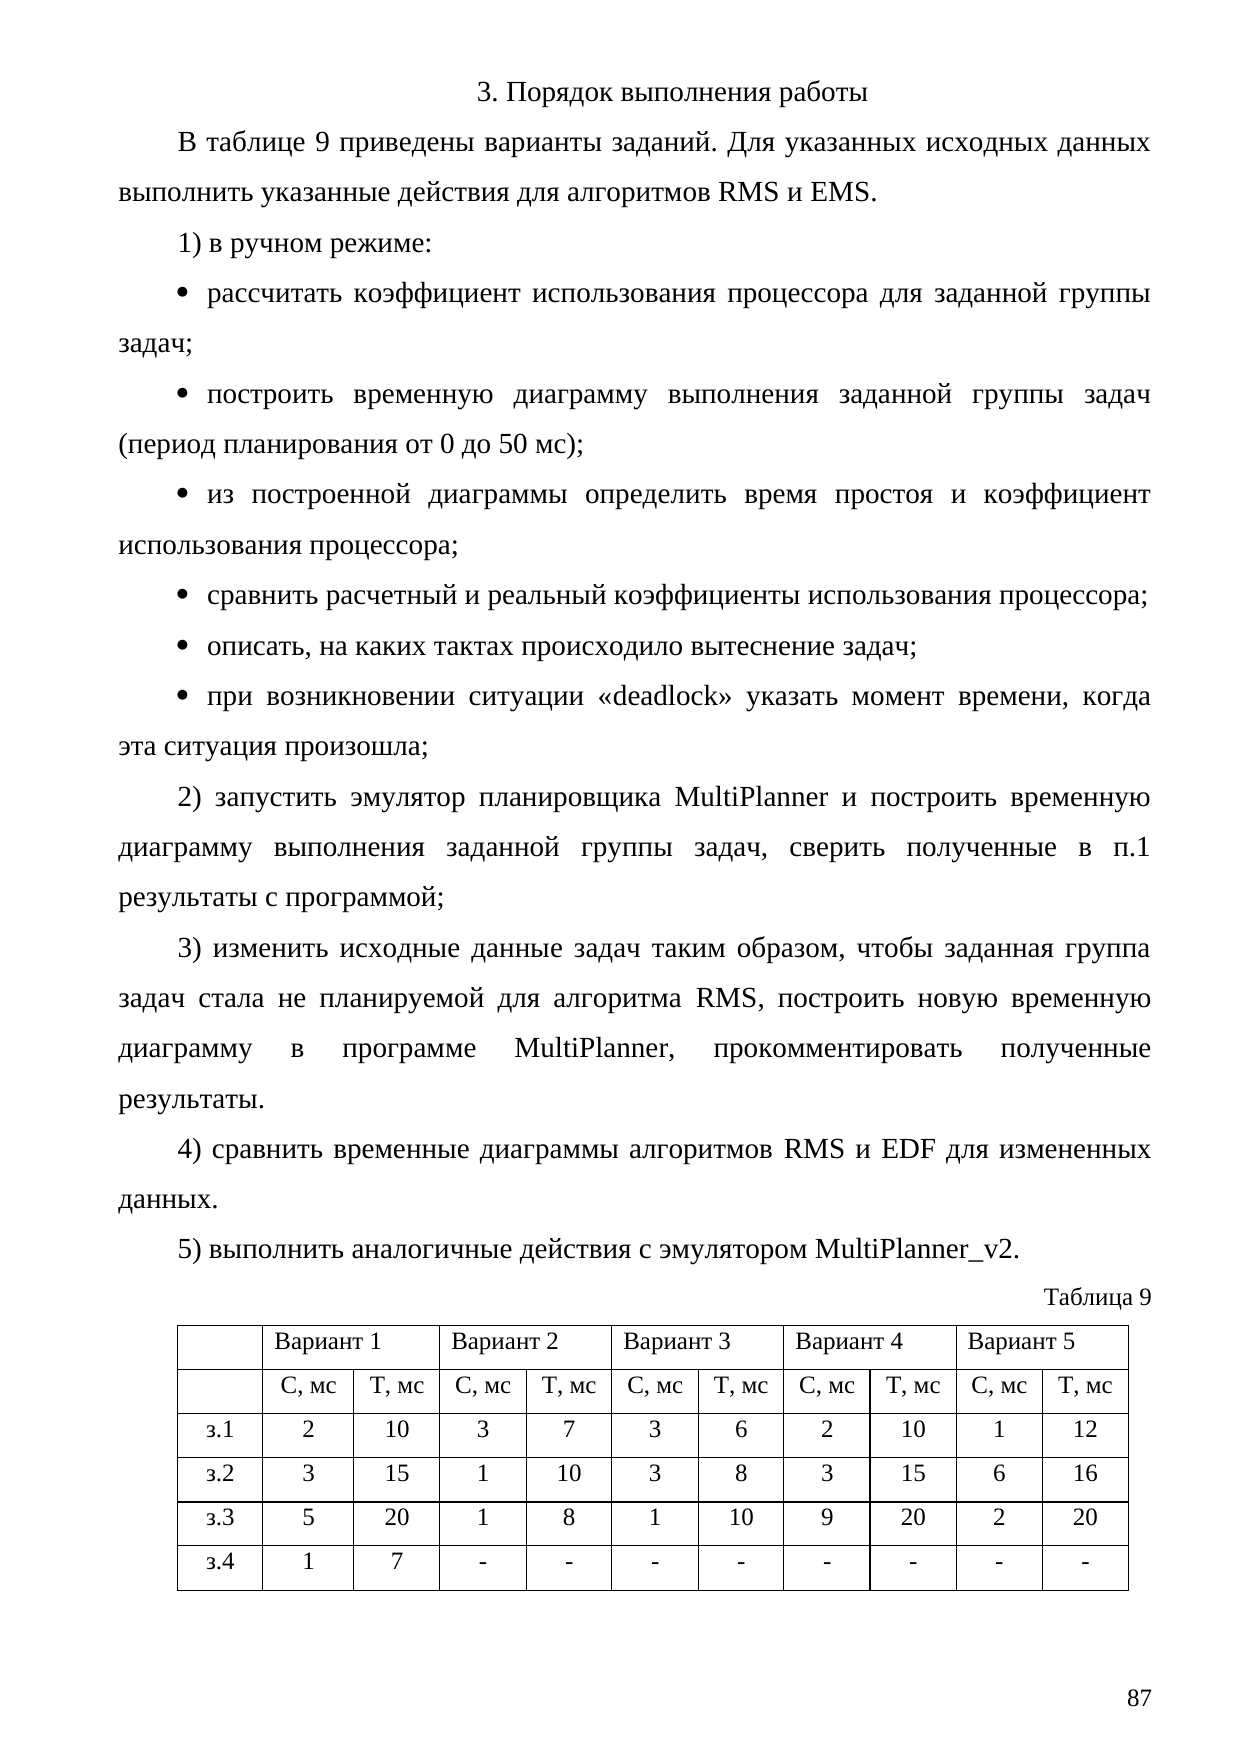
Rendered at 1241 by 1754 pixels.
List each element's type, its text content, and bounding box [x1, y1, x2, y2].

table_cell 5 [263, 1503, 353, 1545]
table_header Вариант 3 [612, 1326, 783, 1369]
table_cell 3 [612, 1414, 698, 1457]
table_cell 8 [527, 1503, 611, 1545]
table_cell 1 [957, 1414, 1042, 1457]
table_header Вариант 2 [440, 1326, 611, 1369]
table_cell С, мс [612, 1370, 698, 1413]
table_cell - [871, 1546, 956, 1589]
table_cell - [784, 1546, 869, 1589]
table_cell з.4 [178, 1546, 262, 1589]
table_cell 10 [354, 1414, 439, 1457]
table_cell 2 [784, 1414, 869, 1457]
table_cell - [699, 1546, 783, 1589]
table_cell 20 [354, 1503, 439, 1545]
table_cell 3 [612, 1458, 698, 1501]
table_cell 7 [527, 1414, 611, 1457]
table_cell Т, мс [871, 1370, 956, 1413]
table_cell С, мс [784, 1370, 869, 1413]
table_header [178, 1326, 262, 1369]
table_cell 7 [354, 1546, 439, 1589]
table_cell 1 [263, 1546, 353, 1589]
table_cell 8 [699, 1458, 783, 1501]
table_header Вариант 4 [784, 1326, 956, 1369]
list при возникновении ситуации «deadlock» указать момент времени, когда эта ситуация произошла; [118, 678, 1152, 762]
text Таблица 9 [118, 1282, 1152, 1311]
table_cell - [957, 1546, 1042, 1589]
table_cell С, мс [957, 1370, 1042, 1413]
table_cell 20 [1043, 1503, 1128, 1545]
table_cell 2 [957, 1503, 1042, 1545]
table_cell 16 [1043, 1458, 1128, 1501]
table_cell 2 [263, 1414, 353, 1457]
list сравнить расчетный и реальный коэффициенты использования процессора; [118, 577, 1152, 611]
table_cell з.1 [178, 1414, 262, 1457]
text 1) в ручном режиме: [118, 225, 1152, 258]
table_cell 3 [263, 1458, 353, 1501]
table_cell 1 [440, 1458, 526, 1501]
table_cell - [527, 1546, 611, 1589]
text В таблице 9 приведены варианты заданий. Для указанных исходных данных выполнить указанные действия для алгоритмов RMS и EMS. [118, 124, 1152, 208]
text 5) выполнить аналогичные действия с эмулятором MultiPlanner_v2. [118, 1232, 1152, 1265]
table_cell Т, мс [1043, 1370, 1128, 1413]
table_cell - [440, 1546, 526, 1589]
table_cell з.2 [178, 1458, 262, 1501]
table_cell 15 [354, 1458, 439, 1501]
table_cell 15 [871, 1458, 956, 1501]
table_cell 10 [699, 1503, 783, 1545]
subtitle 3. Порядок выполнения работы [193, 74, 1152, 107]
table_cell 12 [1043, 1414, 1128, 1457]
table_cell 1 [440, 1503, 526, 1545]
table_cell С, мс [440, 1370, 526, 1413]
table_cell 1 [612, 1503, 698, 1545]
list из построенной диаграммы определить время простоя и коэффициент использования процессора; [118, 477, 1152, 561]
list описать, на каких тактах происходило вытеснение задач; [118, 628, 1152, 661]
table_cell 6 [957, 1458, 1042, 1501]
table_cell 10 [527, 1458, 611, 1501]
table_header Вариант 5 [957, 1326, 1128, 1369]
table_cell - [612, 1546, 698, 1589]
table_cell 20 [871, 1503, 956, 1545]
list рассчитать коэффициент использования процессора для заданной группы задач; [118, 275, 1152, 359]
table_cell [178, 1370, 262, 1413]
table_cell 3 [440, 1414, 526, 1457]
table_cell С, мс [263, 1370, 353, 1413]
table_cell 10 [871, 1414, 956, 1457]
table_cell з.3 [178, 1503, 262, 1545]
table_cell 9 [784, 1503, 869, 1545]
table_cell Т, мс [354, 1370, 439, 1413]
text 4) сравнить временные диаграммы алгоритмов RMS и EDF для измененных данных. [118, 1131, 1152, 1215]
table_cell 6 [699, 1414, 783, 1457]
table_cell 3 [784, 1458, 869, 1501]
table_cell Т, мс [527, 1370, 611, 1413]
table_header Вариант 1 [263, 1326, 439, 1369]
text 2) запустить эмулятор планировщика MultiPlanner и построить временную диаграмму выполнения заданной группы задач, сверить полученные в п.1 результаты с программой; [118, 779, 1152, 913]
table_cell - [1043, 1546, 1128, 1589]
list построить временную диаграмму выполнения заданной группы задач (период планирования от 0 до 50 мс); [118, 376, 1152, 460]
text 3) изменить исходные данные задач таким образом, чтобы заданная группа задач стала не планируемой для алгоритма RMS, построить новую временную диаграмму в программе MultiPlanner, прокомментировать полученные результаты. [118, 930, 1152, 1114]
table_cell Т, мс [699, 1370, 783, 1413]
